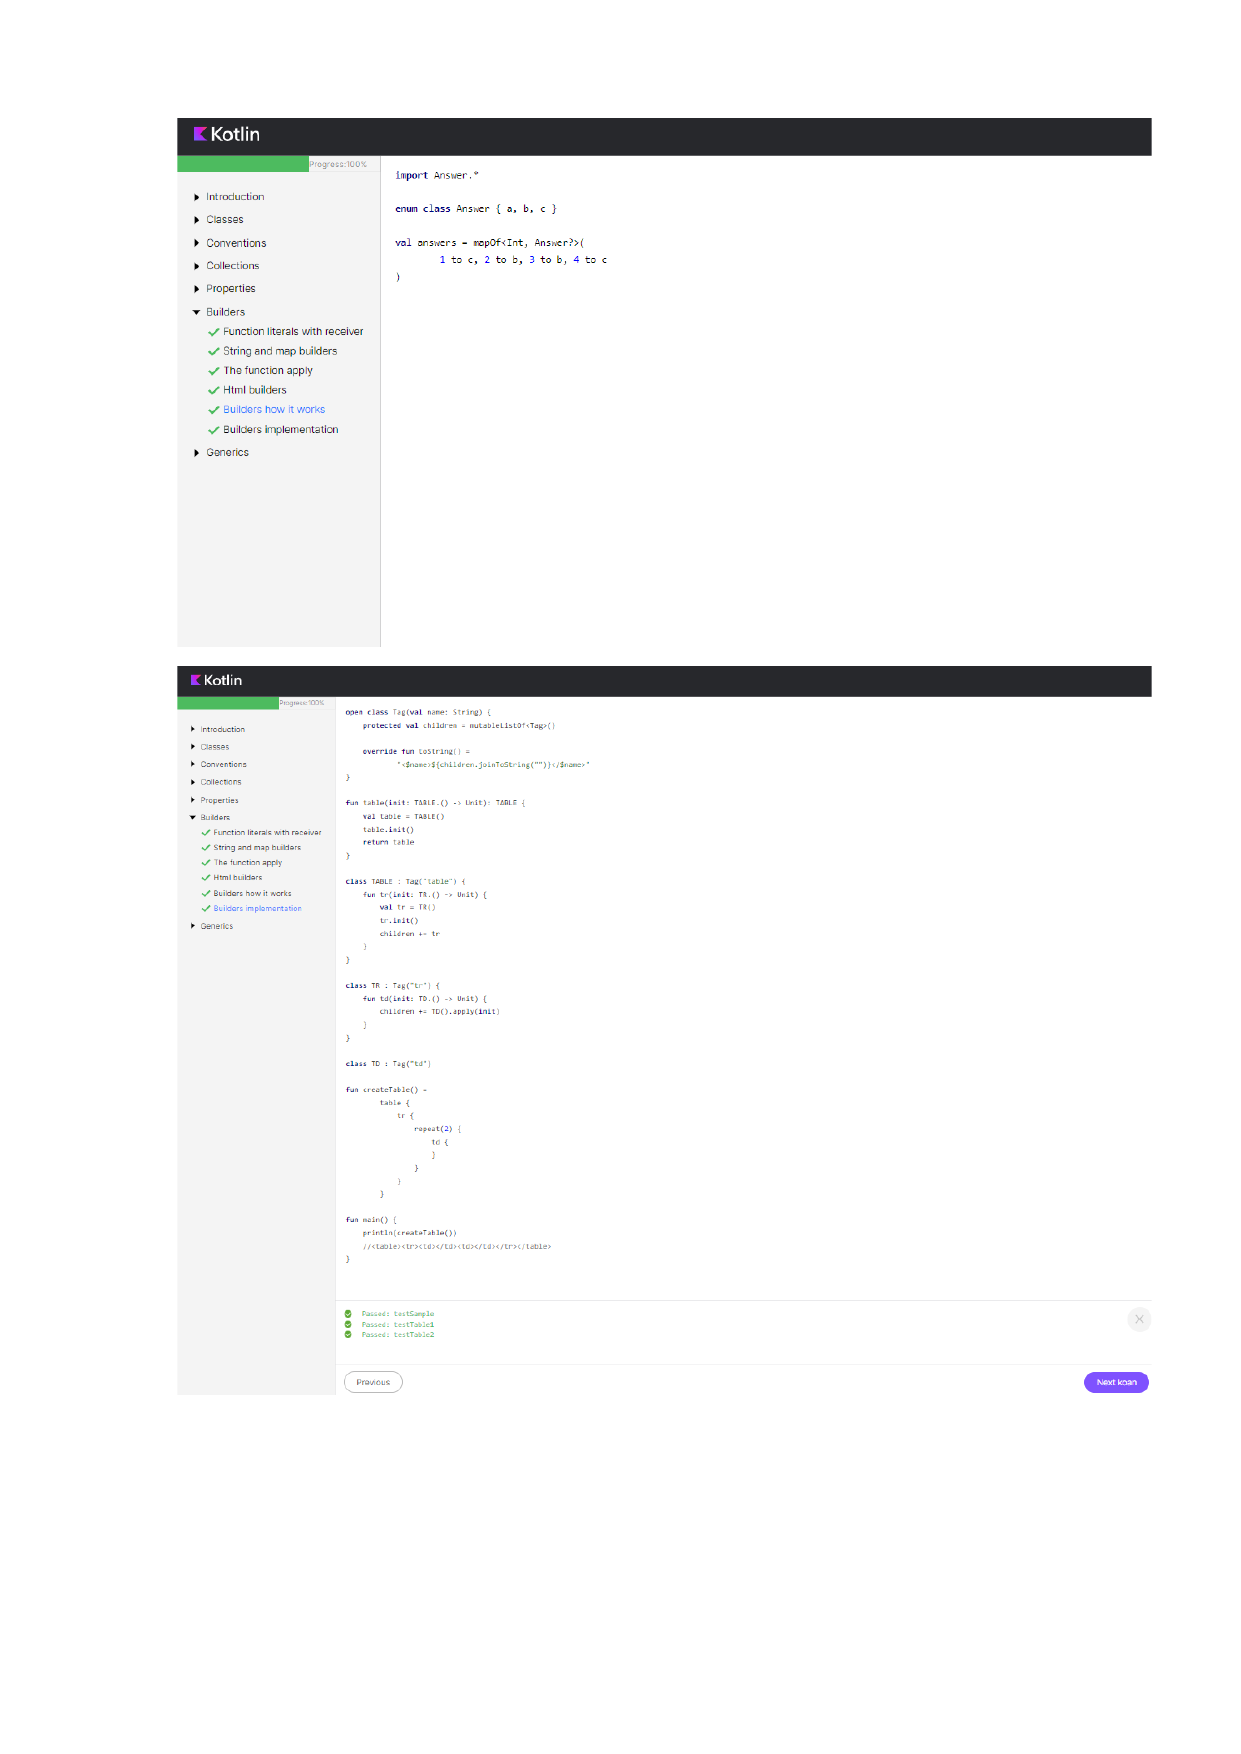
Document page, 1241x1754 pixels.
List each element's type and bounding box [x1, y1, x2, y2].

picture [177, 666, 1152, 1395]
picture [177, 118, 1152, 647]
